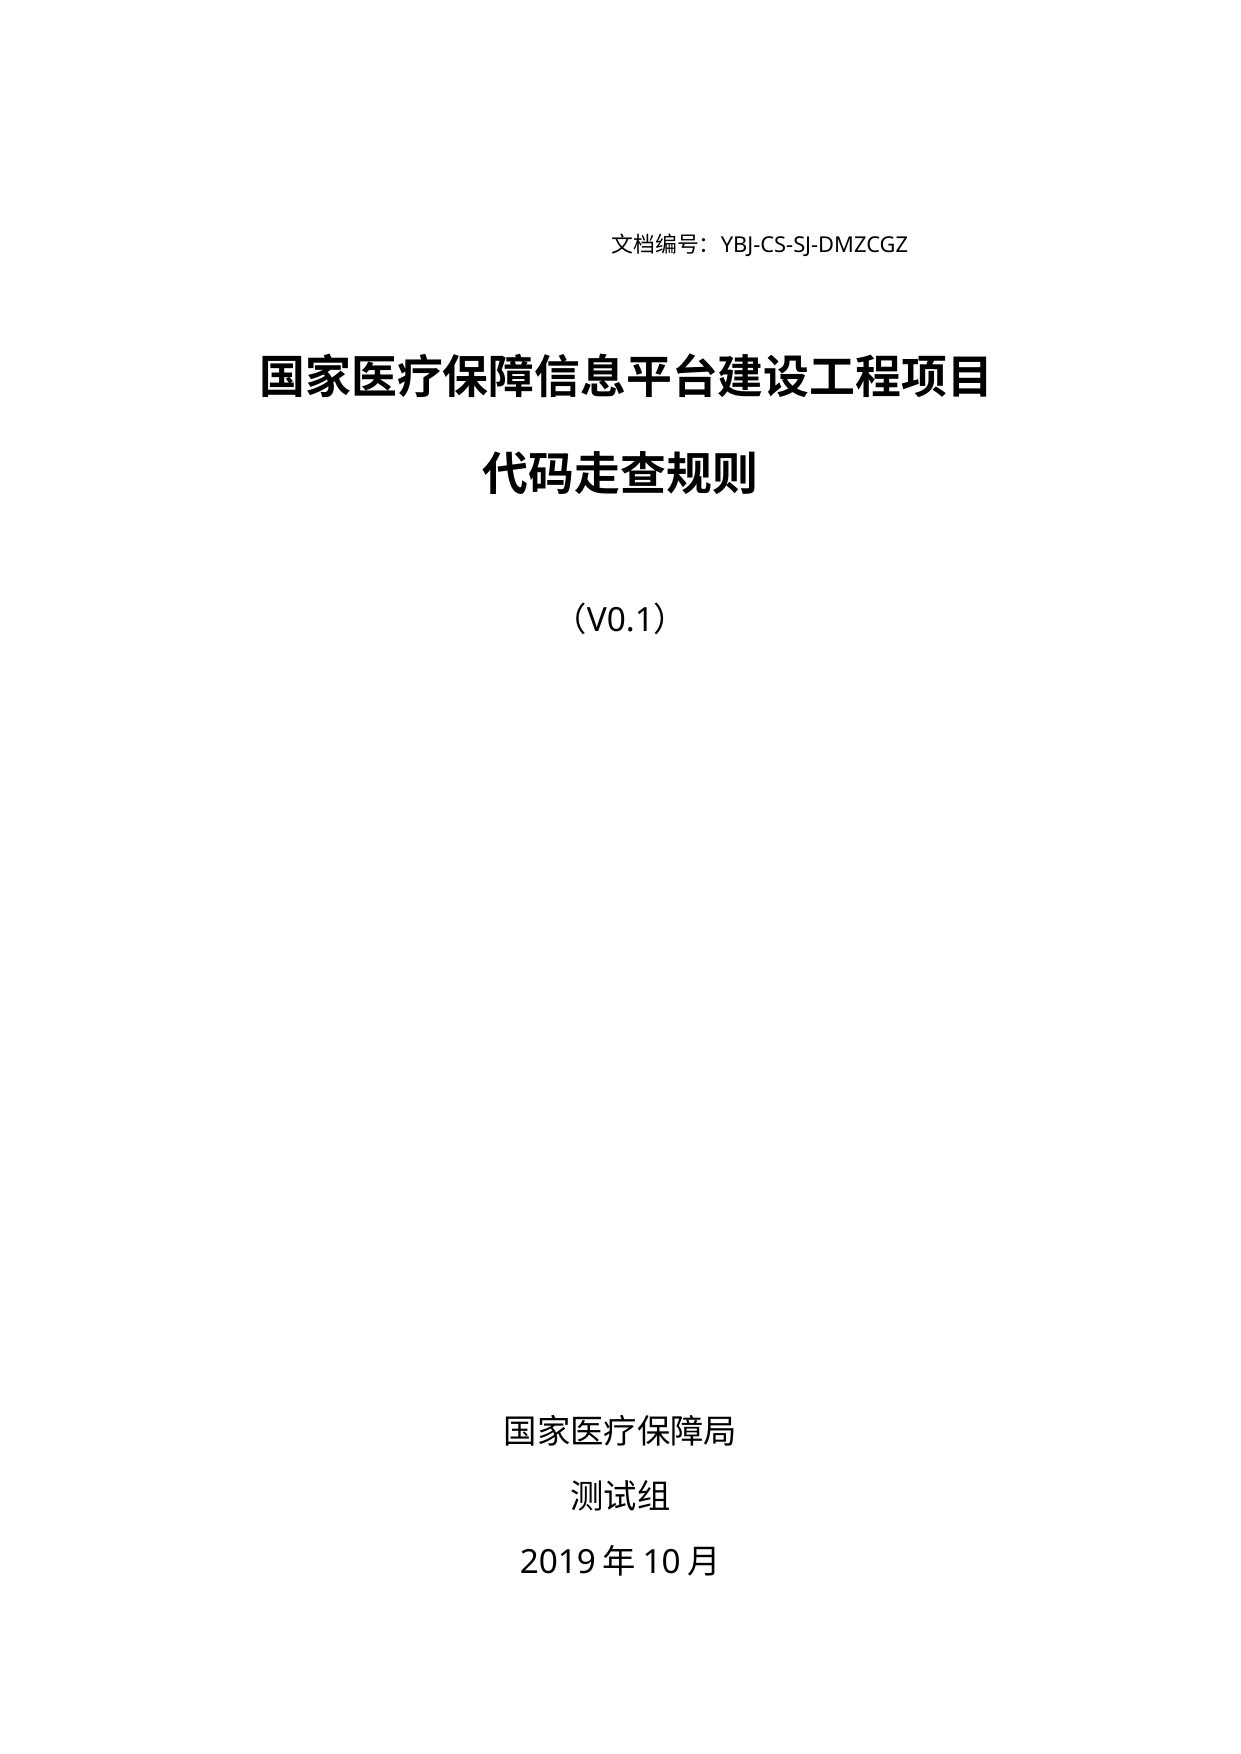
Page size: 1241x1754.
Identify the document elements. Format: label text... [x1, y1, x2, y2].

text 2019年10月 [187, 1526, 1053, 1591]
text 文档编号：YBJ-CS-SJ-DMZCGZ [187, 227, 1053, 259]
text 代码走查规则 [187, 422, 1053, 519]
text 测试组 [187, 1461, 1053, 1526]
text （V0.1） [187, 584, 1053, 649]
text 国家医疗保障信息平台建设工程项目 [187, 324, 1053, 422]
text 国家医疗保障局 [187, 1396, 1053, 1461]
